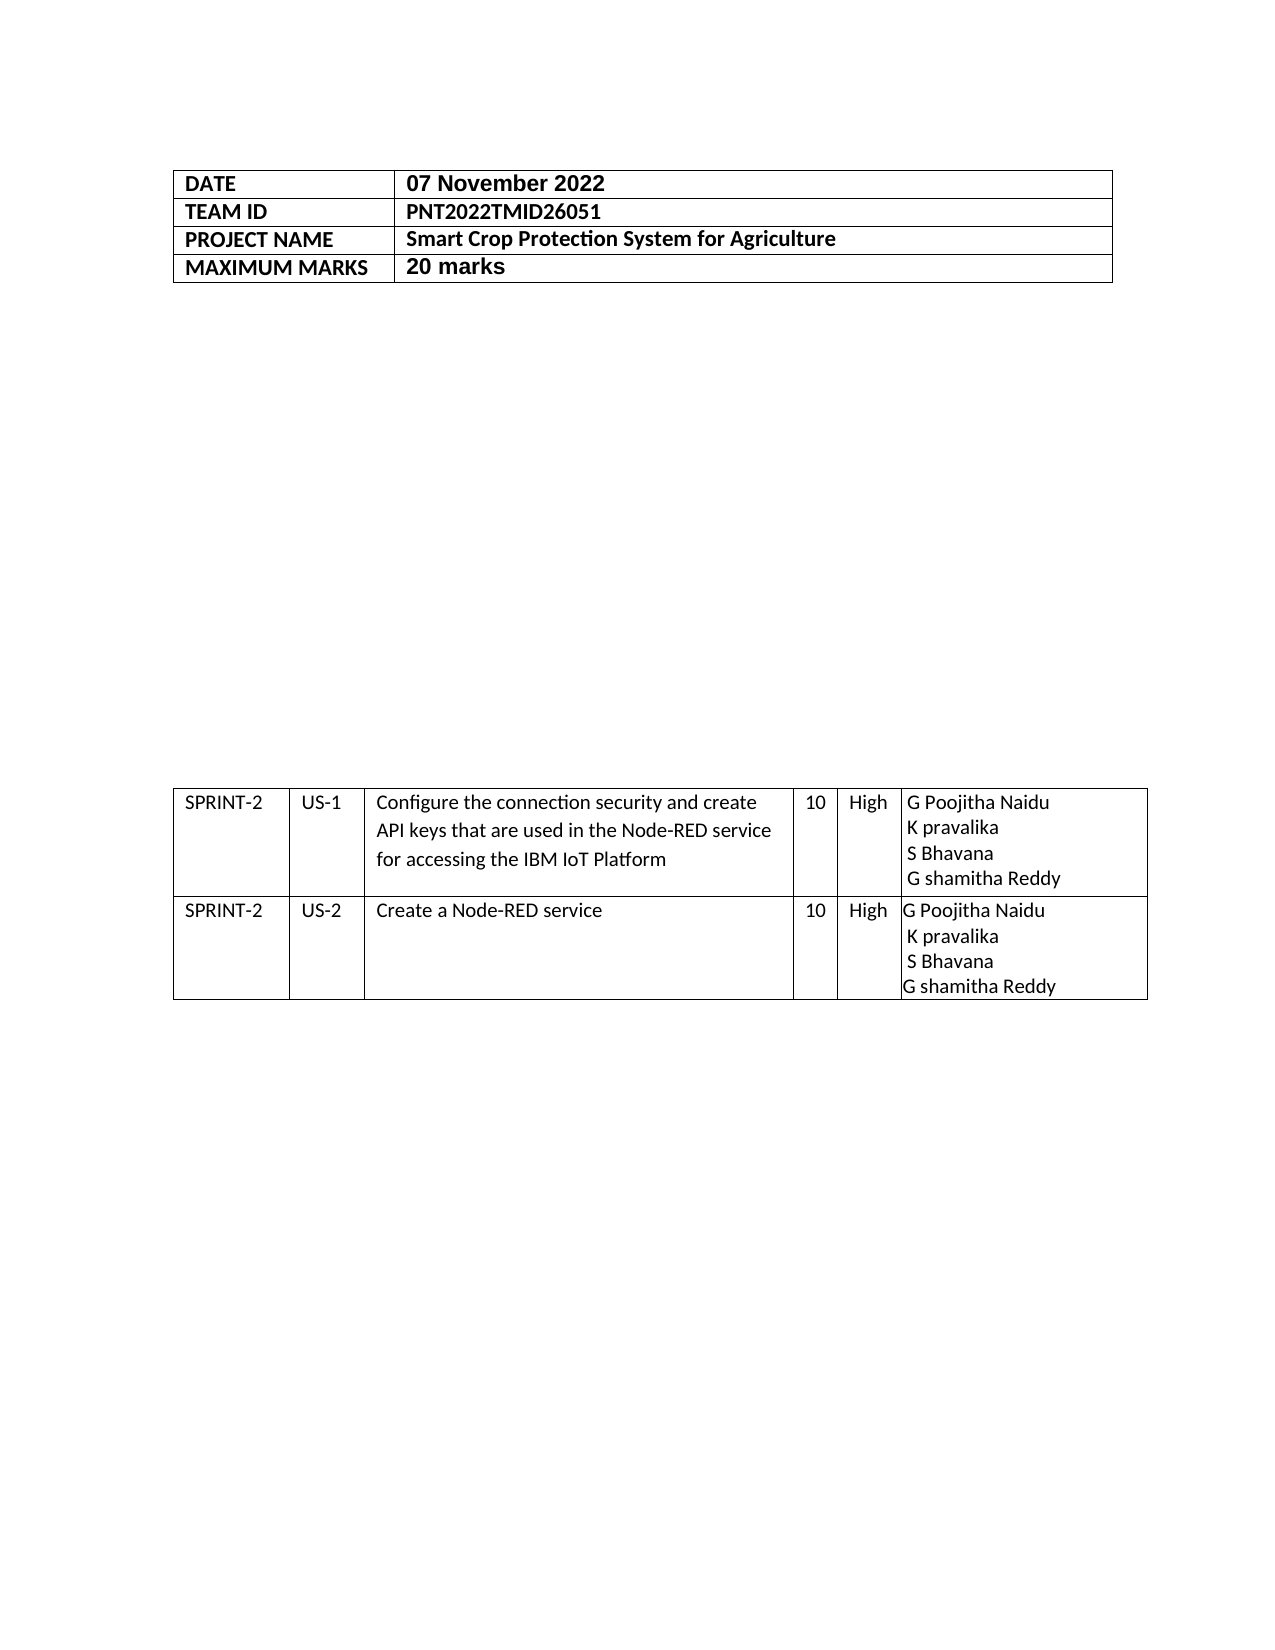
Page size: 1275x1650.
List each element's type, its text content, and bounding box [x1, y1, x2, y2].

table_cell 20 marks [395, 255, 1112, 282]
table_header G Poojitha Naidu K pravalika S Bhavana G shamitha Reddy [902, 789, 1147, 896]
table_header Configure the connection security and create API keys that are used in the Node-RED service for accessing the IBM IoT Platform [365, 789, 793, 896]
table_header High [838, 789, 901, 896]
table_cell SPRINT-2 [174, 897, 289, 999]
table_header US-1 [290, 789, 364, 896]
table_cell PNT2022TMID26051 [395, 199, 1112, 226]
table_cell MAXIMUM MARKS [174, 255, 394, 282]
table_header DATE [174, 171, 394, 198]
table_cell Smart Crop Protection System for Agriculture [395, 227, 1112, 254]
table_cell G Poojitha Naidu K pravalika S Bhavana G shamitha Reddy [902, 897, 1147, 999]
table_cell PROJECT NAME [174, 227, 394, 254]
table_cell 10 [794, 897, 837, 999]
table_header 07 November 2022 [395, 171, 1112, 198]
table_cell TEAM ID [174, 199, 394, 226]
table_header 10 [794, 789, 837, 896]
table_cell US-2 [290, 897, 364, 999]
table_cell Create a Node-RED service [365, 897, 793, 999]
table_header SPRINT-2 [174, 789, 289, 896]
table_cell High [838, 897, 901, 999]
